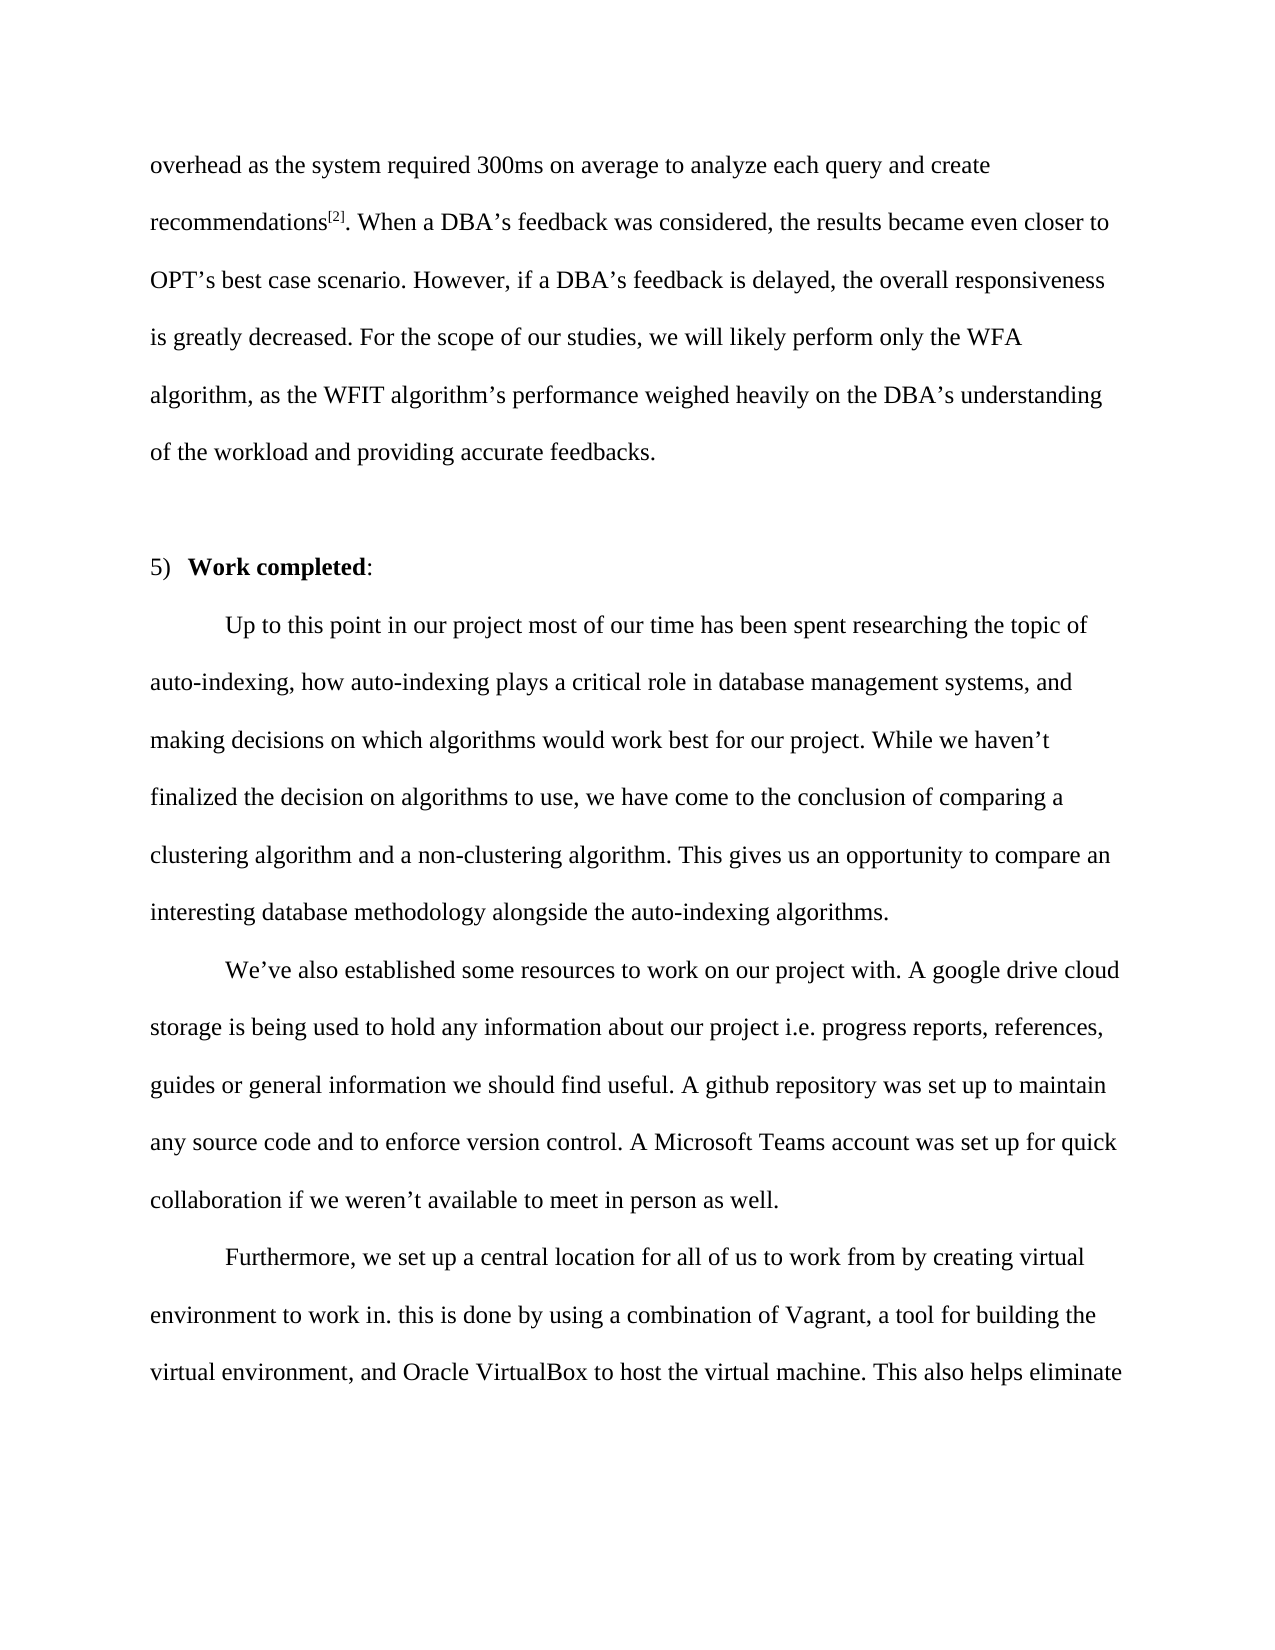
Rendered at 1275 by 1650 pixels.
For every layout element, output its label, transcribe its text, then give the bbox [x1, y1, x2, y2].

text We’ve also established some resources to work on our project with. A google drive cloud storage is being used to hold any information about our project i.e. progress reports, references, guides or general information we should find useful. A github repository was set up to maintain any source code and to enforce version control. A Microsoft Teams account was set up for quick collaboration if we weren’t available to meet in person as well. [150, 955, 1125, 1214]
list Work completed: [150, 552, 1125, 581]
text Up to this point in our project most of our time has been spent researching the topic of auto-indexing, how auto-indexing plays a critical role in database management systems, and making decisions on which algorithms would work best for our project. While we haven’t finalized the decision on algorithms to use, we have come to the conclusion of comparing a clustering algorithm and a non-clustering algorithm. This gives us an opportunity to compare an interesting database methodology alongside the auto-indexing algorithms. [150, 610, 1125, 926]
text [150, 150, 1125, 466]
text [150, 1242, 1125, 1386]
